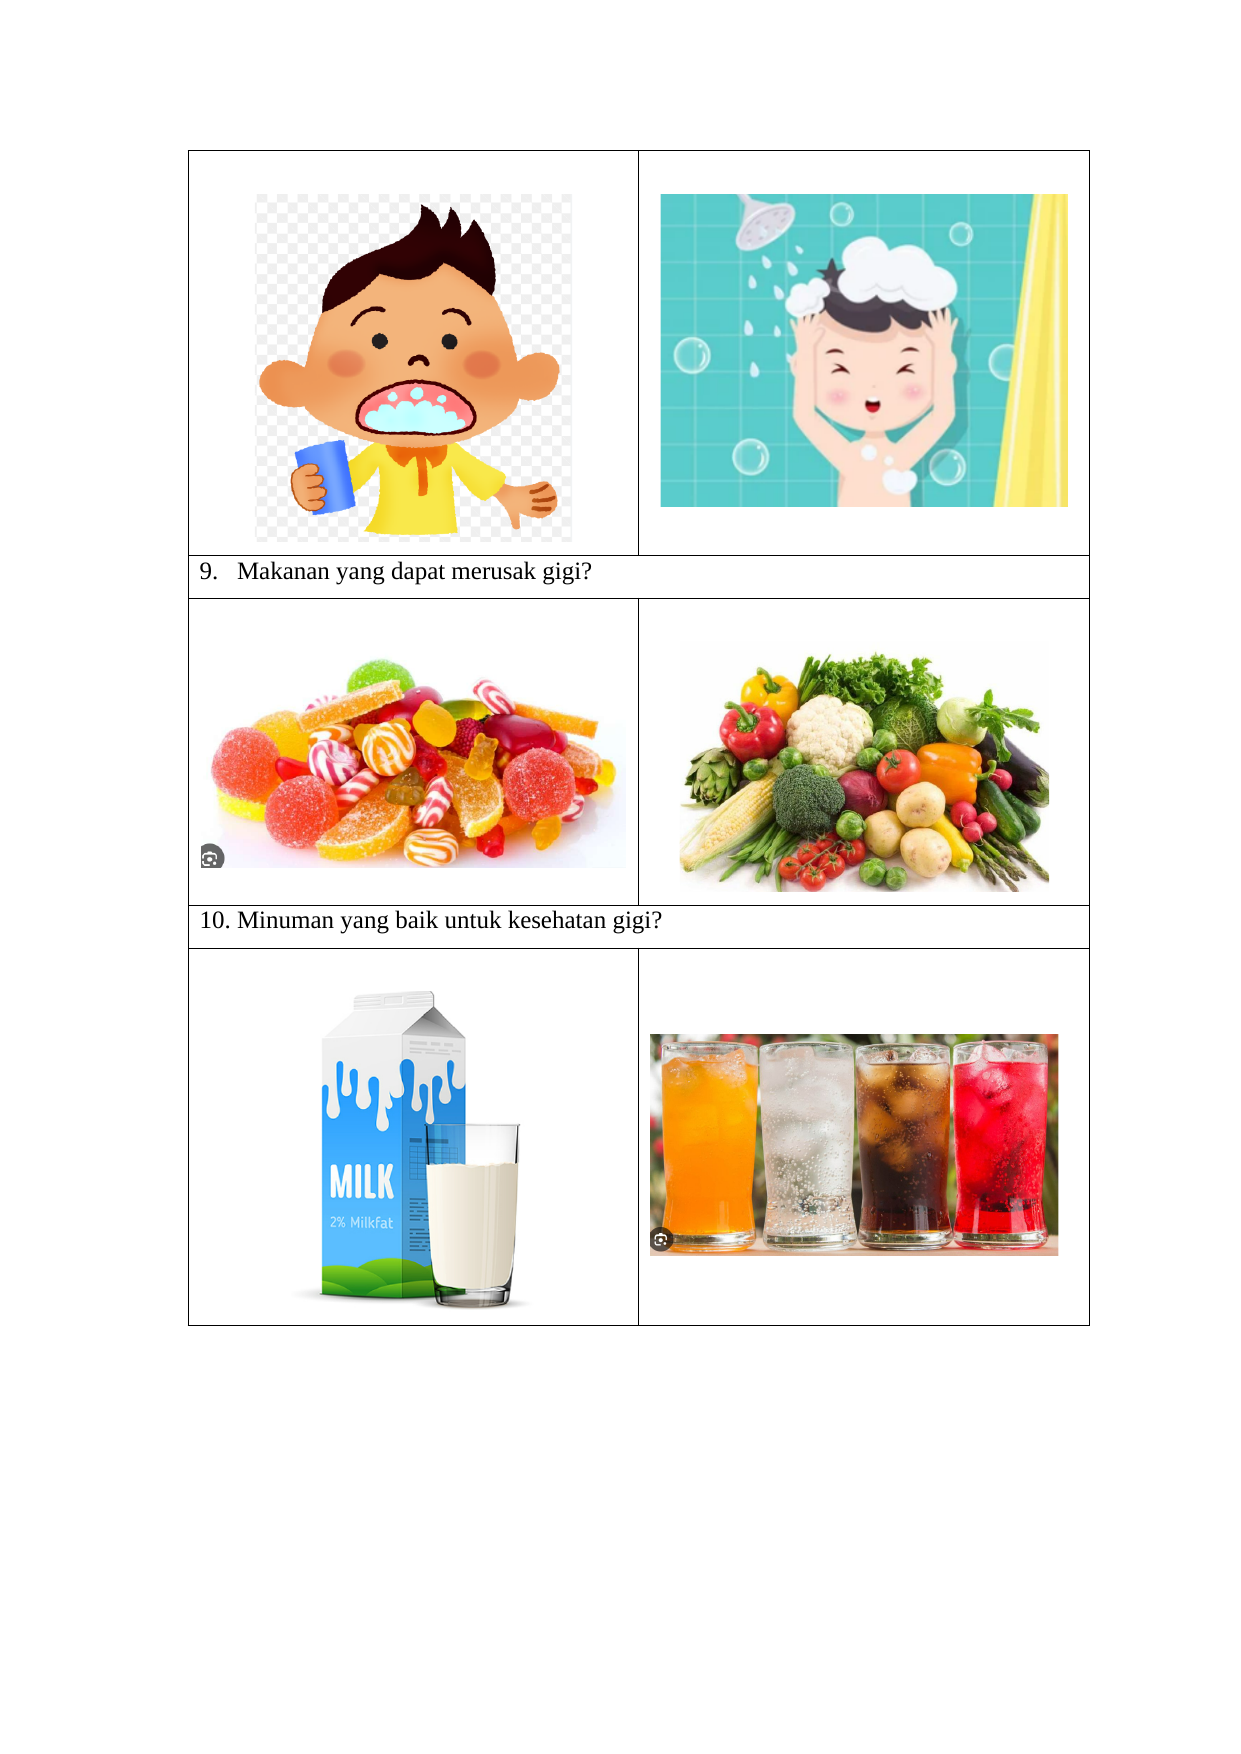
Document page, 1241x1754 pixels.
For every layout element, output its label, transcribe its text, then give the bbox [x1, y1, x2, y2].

table_cell [639, 949, 1089, 1325]
picture [291, 991, 536, 1312]
table_cell [639, 151, 1089, 555]
table_cell [189, 151, 638, 555]
table_cell [189, 599, 638, 904]
picture [254, 194, 573, 542]
table_cell Makanan yang dapat merusak gigi? [189, 556, 1089, 598]
table_cell Minuman yang baik untuk kesehatan gigi? [189, 906, 1089, 947]
table_cell [639, 599, 1089, 904]
picture [679, 641, 1050, 892]
table_cell [189, 949, 638, 1325]
picture [660, 194, 1068, 507]
picture [650, 1034, 1059, 1256]
picture [201, 641, 626, 868]
